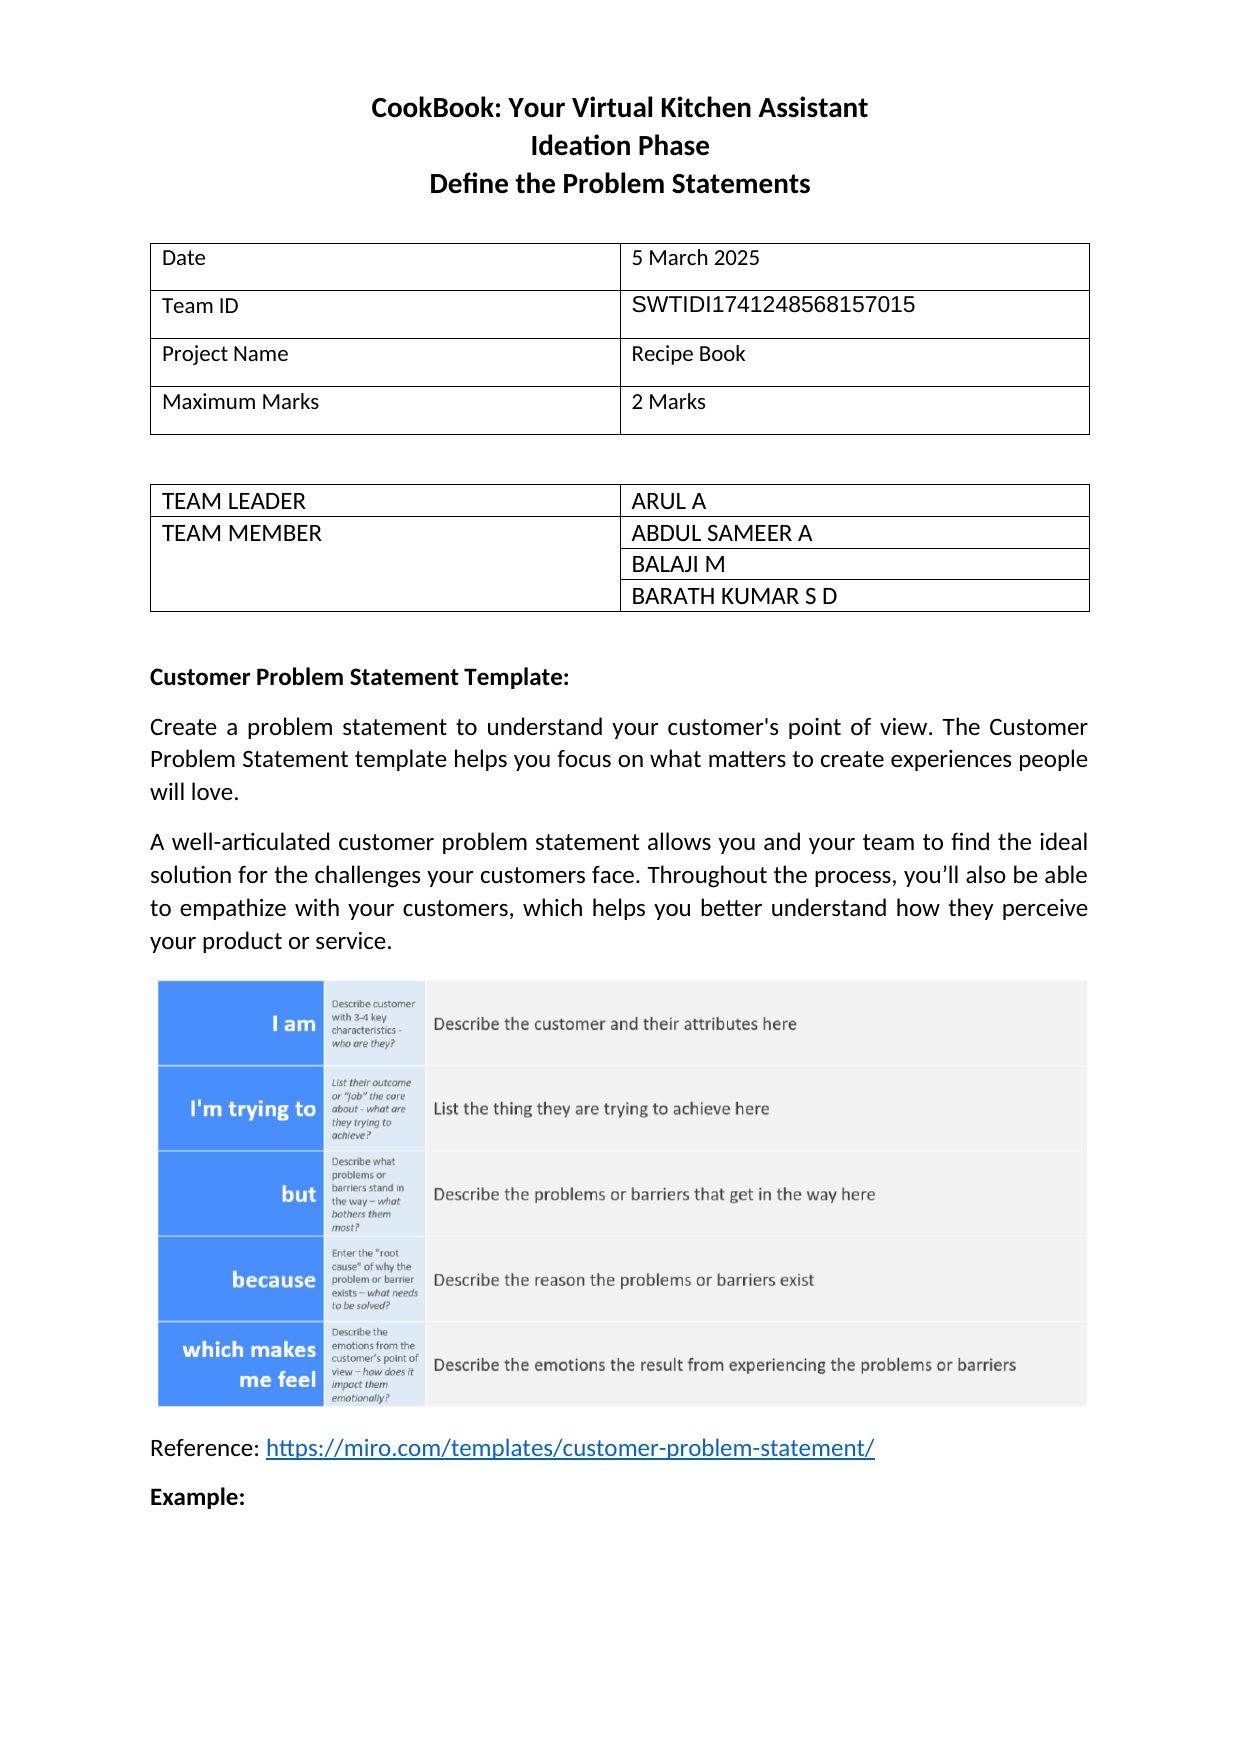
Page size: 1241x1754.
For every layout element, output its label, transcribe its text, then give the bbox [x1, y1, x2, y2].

text CookBook: Your Virtual Kitchen Assistant [150, 89, 1090, 124]
text Define the Problem Statements [150, 166, 1090, 201]
table_cell Project Name [151, 339, 620, 386]
table_cell ABDUL SAMEER A [621, 517, 1089, 547]
table_cell Recipe Book [621, 339, 1089, 386]
table_header 5 March 2025 [621, 244, 1089, 290]
text Reference: https://miro.com/templates/customer-problem-statement/ [150, 1432, 1090, 1462]
table_cell TEAM MEMBER [151, 517, 620, 611]
table_cell Maximum Marks [151, 387, 620, 434]
text Example: [150, 1481, 1090, 1512]
text A well-articulated customer problem statement allows you and your team to find the ideal solution for the challenges your customers face. Throughout the process, you’ll also be able to empathize with your customers, which helps you better understand how they perceive your product or service. [150, 826, 1090, 955]
table_header Date [151, 244, 620, 290]
text Create a problem statement to understand your customer's point of view. The Customer Problem Statement template helps you focus on what matters to create experiences people will love. [150, 711, 1090, 807]
picture [150, 974, 1091, 1413]
table_header TEAM LEADER [151, 485, 620, 516]
text Customer Problem Statement Template: [150, 661, 1090, 692]
table_cell BALAJI M [621, 549, 1089, 579]
text Ideation Phase [150, 127, 1090, 163]
table_cell 2 Marks [621, 387, 1089, 434]
table_cell SWTIDI1741248568157015 [621, 291, 1089, 338]
table_header ARUL A [621, 485, 1089, 516]
table_cell Team ID [151, 291, 620, 338]
table_cell BARATH KUMAR S D [621, 580, 1089, 611]
